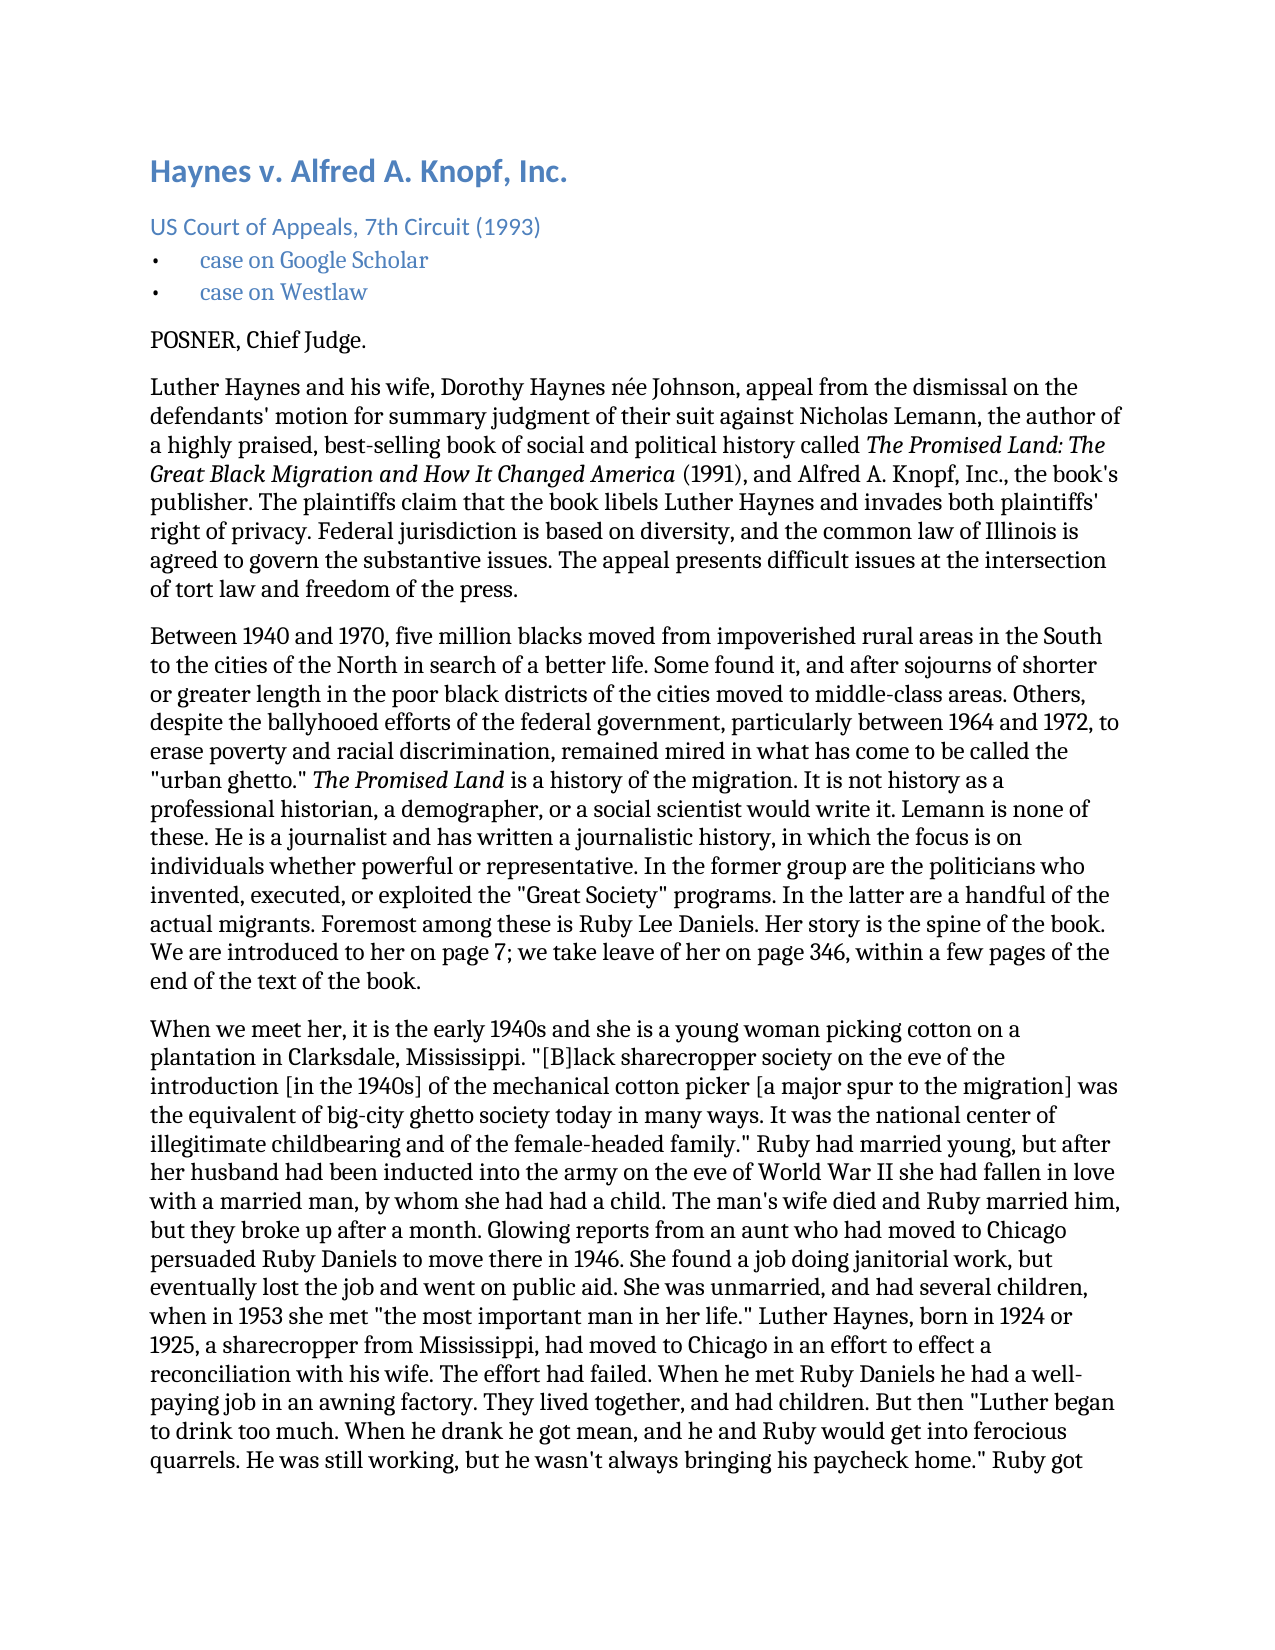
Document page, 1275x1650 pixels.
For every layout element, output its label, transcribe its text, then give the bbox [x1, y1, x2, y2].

subtitle US Court of Appeals, 7th Circuit (1993) [150, 212, 1125, 242]
text POSNER, Chief Judge. [150, 326, 1125, 354]
text Luther Haynes and his wife, Dorothy Haynes née Johnson, appeal from the dismissal on the defendants' motion for summary judgment of their suit against Nicholas Lemann, the author of a highly praised, best-selling book of social and political history called The Promised Land: The Great Black Migration and How It Changed America (1991), and Alfred A. Knopf, Inc., the book's publisher. The plaintiffs claim that the book libels Luther Haynes and invades both plaintiffs' right of privacy. Federal jurisdiction is based on diversity, and the common law of Illinois is agreed to govern the substantive issues. The appeal presents difficult issues at the intersection of tort law and freedom of the press. [150, 373, 1125, 603]
list case on Google Scholar [150, 246, 1125, 274]
list case on Westlaw [150, 278, 1125, 307]
subtitle Haynes v. Alfred A. Knopf, Inc. [150, 150, 1125, 191]
text Between 1940 and 1970, five million blacks moved from impoverished rural areas in the South to the cities of the North in search of a better life. Some found it, and after sojourns of shorter or greater length in the poor black districts of the cities moved to middle-class areas. Others, despite the ballyhooed efforts of the federal government, particularly between 1964 and 1972, to erase poverty and racial discrimination, remained mired in what has come to be called the "urban ghetto." The Promised Land is a history of the migration. It is not history as a professional historian, a demographer, or a social scientist would write it. Lemann is none of these. He is a journalist and has written a journalistic history, in which the focus is on individuals whether powerful or representative. In the former group are the politicians who invented, executed, or exploited the "Great Society" programs. In the latter are a handful of the actual migrants. Foremost among these is Ruby Lee Daniels. Her story is the spine of the book. We are introduced to her on page 7; we take leave of her on page 346, within a few pages of the end of the text of the book. [150, 622, 1125, 996]
